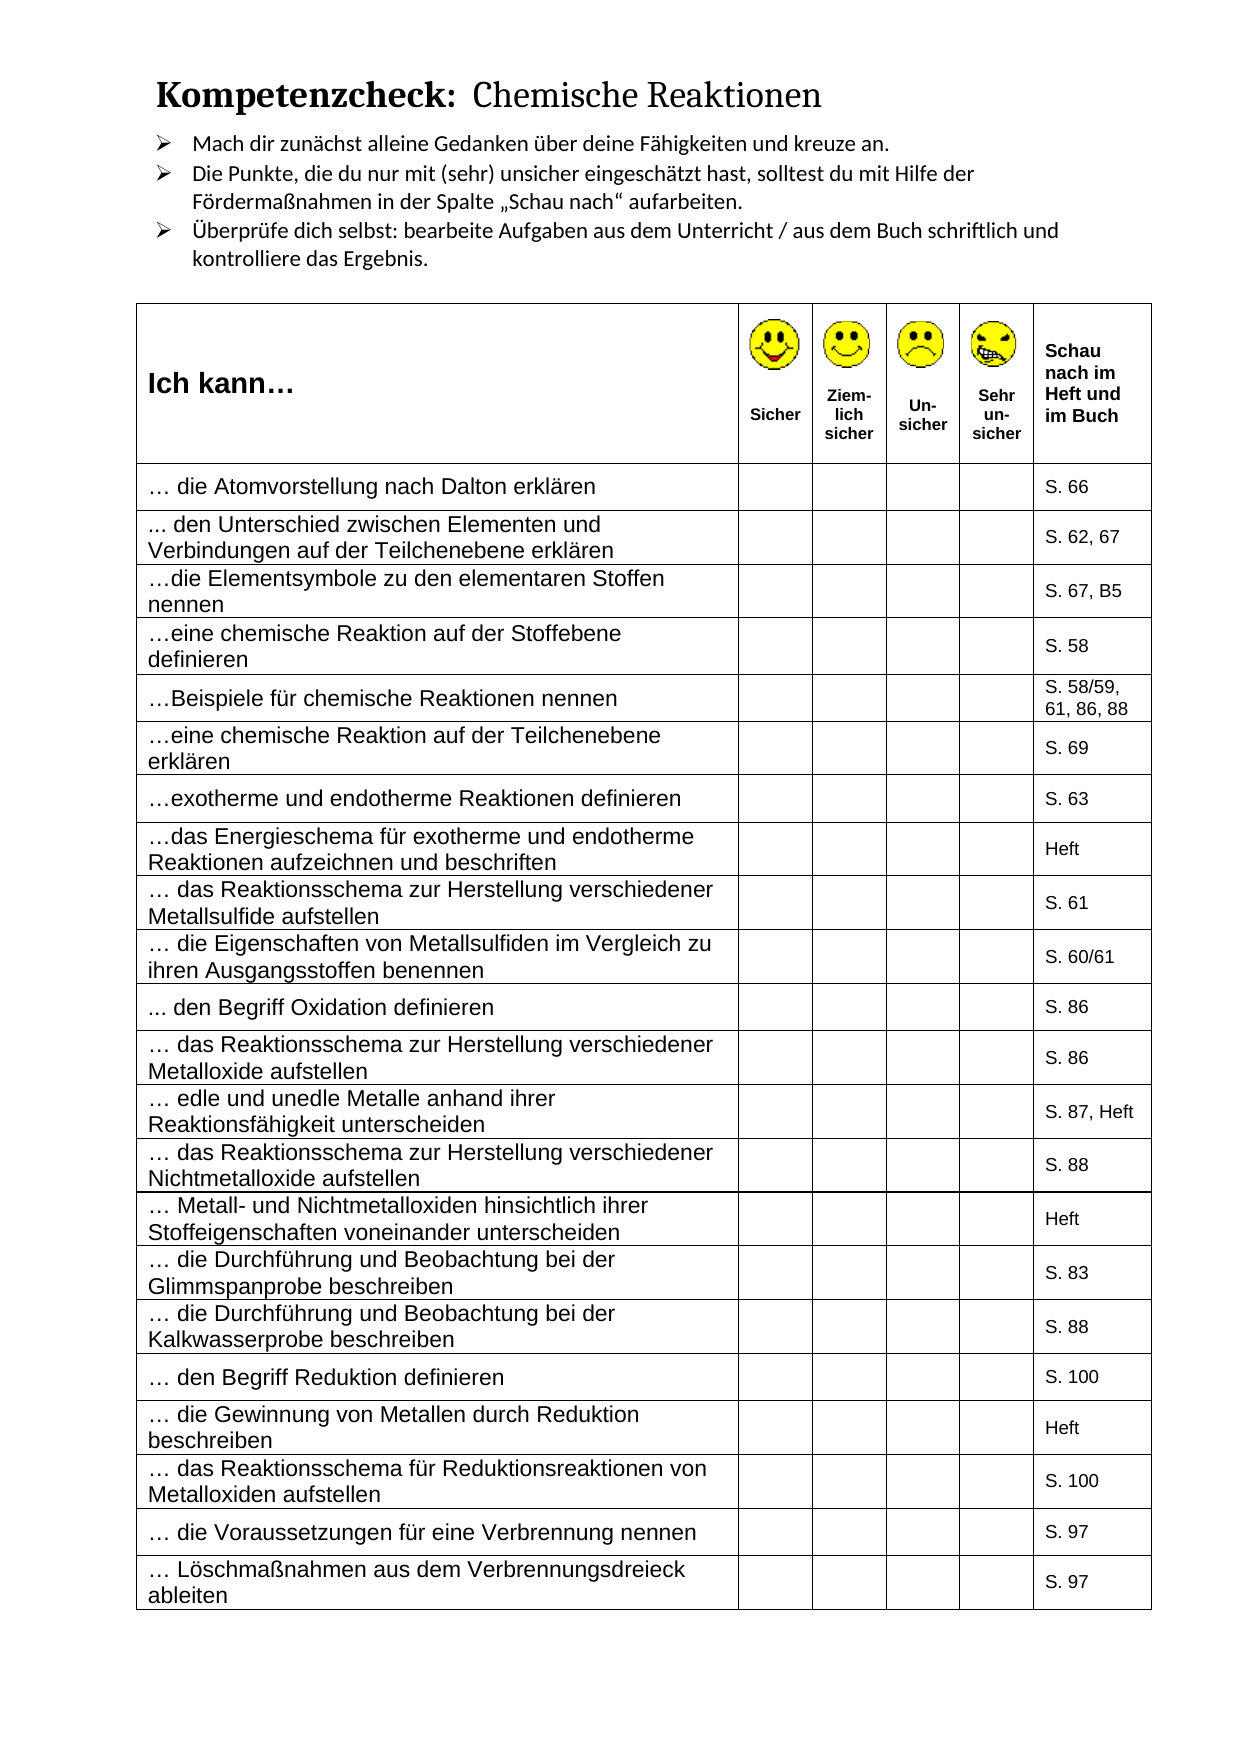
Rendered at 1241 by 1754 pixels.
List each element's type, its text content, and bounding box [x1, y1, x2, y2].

list Überprüfe dich selbst: bearbeite Aufgaben aus dem Unterricht / aus dem Buch schriftlich und kontrolliere das Ergebnis. [154, 216, 1093, 272]
table_cell S. 58 [1034, 618, 1151, 674]
table_cell [739, 722, 812, 774]
table_cell [813, 618, 886, 674]
table_header [813, 304, 886, 385]
table_cell Un-sicher [887, 385, 959, 462]
table_cell [813, 1085, 886, 1138]
table_cell [960, 1031, 1033, 1084]
table_cell [887, 1509, 959, 1555]
picture [971, 321, 1017, 367]
table_cell S. 100 [1034, 1455, 1151, 1507]
table_cell [887, 1354, 959, 1400]
table_cell … edle und unedle Metalle anhand ihrer Reaktionsfähigkeit unterscheiden [137, 1085, 738, 1138]
table_cell [813, 823, 886, 875]
text Kompetenzcheck: Chemische Reaktionen [148, 74, 1093, 117]
table_cell S. 97 [1034, 1556, 1151, 1608]
table_cell [960, 1509, 1033, 1555]
table_cell … den Begriff Reduktion definieren [137, 1354, 738, 1400]
table_cell [739, 1300, 812, 1353]
table_cell …exotherme und endotherme Reaktionen definieren [137, 775, 738, 822]
table_cell Heft [1034, 823, 1151, 875]
table_cell [739, 876, 812, 929]
table_cell Heft [1034, 1193, 1151, 1245]
table_cell … die Durchführung und Beobachtung bei der Kalkwasserprobe beschreiben [137, 1300, 738, 1353]
table_cell [813, 464, 886, 510]
table_cell … die Durchführung und Beobachtung bei der Glimmspanprobe beschreiben [137, 1246, 738, 1299]
table_cell [887, 618, 959, 674]
table_cell [739, 1509, 812, 1555]
table_cell … das Reaktionsschema für Reduktionsreaktionen von Metalloxiden aufstellen [137, 1455, 738, 1507]
table_cell [960, 984, 1033, 1030]
table_cell …eine chemische Reaktion auf der Stoffebene definieren [137, 618, 738, 674]
table_cell [813, 1246, 886, 1299]
table_cell [960, 1556, 1033, 1608]
table_cell [887, 1193, 959, 1245]
table_cell S. 69 [1034, 722, 1151, 774]
table_cell [739, 618, 812, 674]
table_header Ich kann… [137, 304, 738, 462]
table_cell [887, 1455, 959, 1507]
table_cell [813, 1455, 886, 1507]
table_cell [887, 1300, 959, 1353]
table_cell S. 66 [1034, 464, 1151, 510]
table_cell [887, 876, 959, 929]
table_cell [739, 775, 812, 822]
table_header [739, 304, 812, 385]
table_cell [813, 1300, 886, 1353]
table_cell [739, 565, 812, 617]
table_cell [739, 675, 812, 721]
table_cell [739, 1193, 812, 1245]
table_cell …eine chemische Reaktion auf der Teilchenebene erklären [137, 722, 738, 774]
table_cell [887, 675, 959, 721]
table_cell S. 100 [1034, 1354, 1151, 1400]
table_cell …das Energieschema für exotherme und endotherme Reaktionen aufzeichnen und beschriften [137, 823, 738, 875]
table_cell … Metall- und Nichtmetalloxiden hinsichtlich ihrer Stoffeigenschaften voneinander unterscheiden [137, 1193, 738, 1245]
table_cell [887, 1085, 959, 1138]
table_cell … das Reaktionsschema zur Herstellung verschiedener Metalloxide aufstellen [137, 1031, 738, 1084]
table_cell [813, 984, 886, 1030]
table_cell S. 62, 67 [1034, 511, 1151, 563]
table_cell [960, 722, 1033, 774]
picture [823, 321, 870, 368]
table_cell [960, 675, 1033, 721]
table_cell [960, 1085, 1033, 1138]
table_cell [813, 1509, 886, 1555]
table_cell [739, 984, 812, 1030]
table_cell [960, 930, 1033, 983]
table_cell [739, 511, 812, 563]
table_cell … die Eigenschaften von Metallsulfiden im Vergleich zu ihren Ausgangsstoffen benennen [137, 930, 738, 983]
table_cell [887, 1031, 959, 1084]
table_cell S. 97 [1034, 1509, 1151, 1555]
table_cell [960, 1354, 1033, 1400]
table_cell S. 83 [1034, 1246, 1151, 1299]
table_cell [887, 984, 959, 1030]
table_cell [960, 511, 1033, 563]
table_cell [960, 464, 1033, 510]
table_cell [813, 1193, 886, 1245]
table_cell [813, 511, 886, 563]
table_cell ... den Unterschied zwischen Elementen und Verbindungen auf der Teilchenebene erklären [137, 511, 738, 563]
list Mach dir zunächst alleine Gedanken über deine Fähigkeiten und kreuze an. [154, 129, 1093, 157]
table_cell [739, 823, 812, 875]
picture [749, 319, 800, 370]
table_cell … die Gewinnung von Metallen durch Reduktion beschreiben [137, 1401, 738, 1454]
table_cell [887, 1401, 959, 1454]
table_cell [813, 1401, 886, 1454]
table_cell [887, 464, 959, 510]
table_cell [739, 1401, 812, 1454]
table_cell [739, 1455, 812, 1507]
table_cell [813, 565, 886, 617]
table_header Schau nach im Heft und im Buch [1034, 304, 1151, 462]
table_cell [813, 876, 886, 929]
table_cell [887, 722, 959, 774]
table_cell S. 61 [1034, 876, 1151, 929]
picture [897, 321, 944, 368]
table_cell [887, 930, 959, 983]
table_cell … Löschmaßnahmen aus dem Verbrennungsdreieck ableiten [137, 1556, 738, 1608]
table_header [960, 304, 1033, 385]
table_cell [813, 1139, 886, 1191]
table_cell [960, 1246, 1033, 1299]
table_cell [813, 775, 886, 822]
table_cell [739, 464, 812, 510]
table_cell Heft [1034, 1401, 1151, 1454]
table_cell [739, 1246, 812, 1299]
table_cell … das Reaktionsschema zur Herstellung verschiedener Metallsulfide aufstellen [137, 876, 738, 929]
table_cell [960, 775, 1033, 822]
table_cell [960, 1455, 1033, 1507]
table_cell [960, 1139, 1033, 1191]
table_cell [887, 511, 959, 563]
list Die Punkte, die du nur mit (sehr) unsicher eingeschätzt hast, solltest du mit Hilfe der Fördermaßnahmen in der Spalte „Schau nach“ aufarbeiten. [154, 159, 1093, 215]
table_cell [813, 930, 886, 983]
table_cell [739, 1085, 812, 1138]
table_cell S. 88 [1034, 1300, 1151, 1353]
table_cell Sicher [739, 385, 812, 462]
table_cell [887, 1246, 959, 1299]
table_cell S. 60/61 [1034, 930, 1151, 983]
table_cell [887, 823, 959, 875]
table_cell [739, 1556, 812, 1608]
table_cell [813, 722, 886, 774]
table_cell [960, 565, 1033, 617]
table_cell [960, 876, 1033, 929]
table_cell S. 86 [1034, 1031, 1151, 1084]
table_cell … das Reaktionsschema zur Herstellung verschiedener Nichtmetalloxide aufstellen [137, 1139, 738, 1191]
table_cell [960, 1401, 1033, 1454]
table_cell [960, 823, 1033, 875]
table_cell [739, 930, 812, 983]
table_cell [739, 1354, 812, 1400]
table_cell … die Atomvorstellung nach Dalton erklären [137, 464, 738, 510]
table_cell [813, 1354, 886, 1400]
table_cell Sehr un-sicher [960, 385, 1033, 462]
table_cell [813, 1556, 886, 1608]
table_cell S. 88 [1034, 1139, 1151, 1191]
table_cell S. 86 [1034, 984, 1151, 1030]
table_cell [739, 1031, 812, 1084]
table_cell Ziem-lich sicher [813, 385, 886, 462]
table_cell S. 67, B5 [1034, 565, 1151, 617]
table_cell [887, 565, 959, 617]
table_cell …Beispiele für chemische Reaktionen nennen [137, 675, 738, 721]
table_cell [887, 1556, 959, 1608]
table_cell [960, 1193, 1033, 1245]
table_cell [739, 1139, 812, 1191]
table_cell [960, 618, 1033, 674]
table_cell [960, 1300, 1033, 1353]
table_cell [887, 775, 959, 822]
table_header [887, 304, 959, 385]
table_cell S. 58/59, 61, 86, 88 [1034, 675, 1151, 721]
table_cell [813, 675, 886, 721]
table_cell …die Elementsymbole zu den elementaren Stoffen nennen [137, 565, 738, 617]
table_cell ... den Begriff Oxidation definieren [137, 984, 738, 1030]
table_cell … die Voraussetzungen für eine Verbrennung nennen [137, 1509, 738, 1555]
table_cell S. 63 [1034, 775, 1151, 822]
table_cell S. 87, Heft [1034, 1085, 1151, 1138]
table_cell [887, 1139, 959, 1191]
table_cell [813, 1031, 886, 1084]
